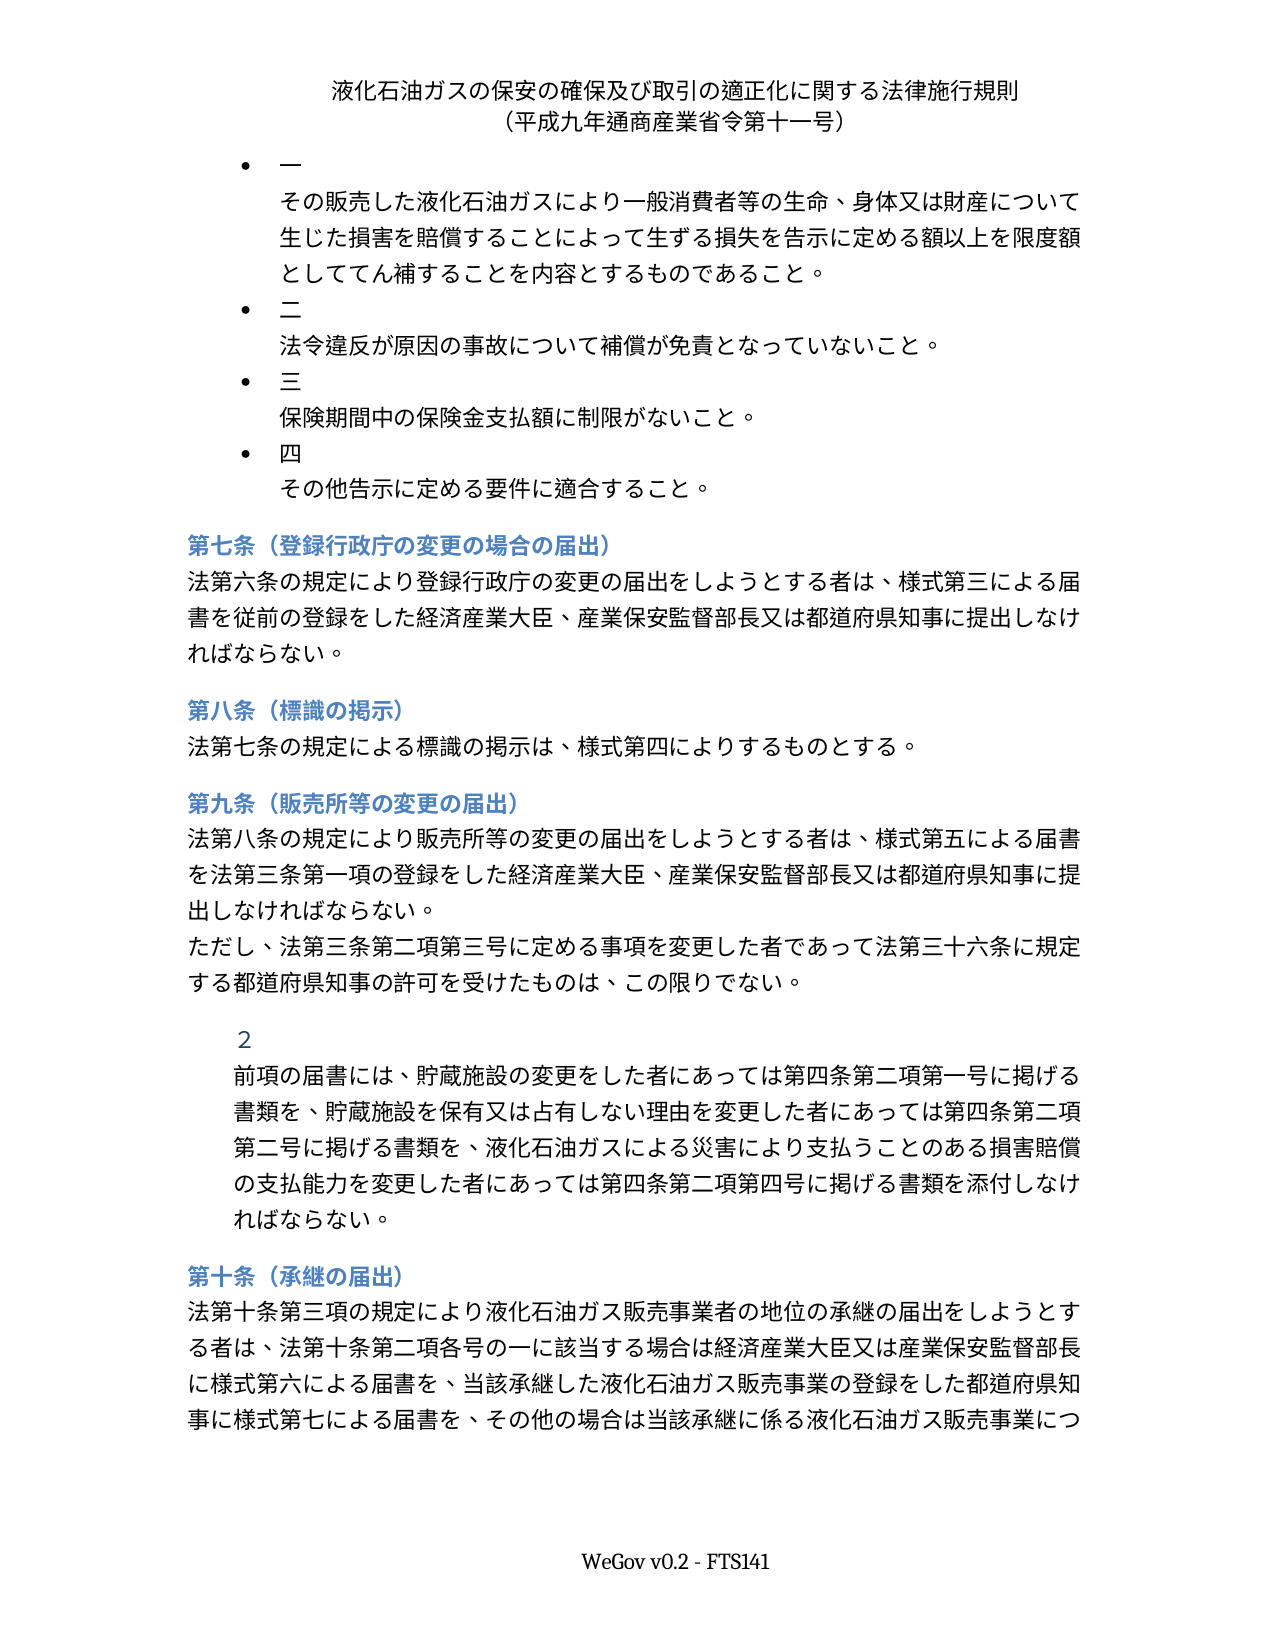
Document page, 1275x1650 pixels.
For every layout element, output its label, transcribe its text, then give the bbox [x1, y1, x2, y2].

text 法第八条の規定により販売所等の変更の届出をしようとする者は、様式第五による届書を法第三条第一項の登録をした経済産業大臣、産業保安監督部長又は都道府県知事に提出しなければならない。 ただし、法第三条第二項第三号に定める事項を変更した者であって法第三十六条に規定する都道府県知事の許可を受けたものは、この限りでない。 [187, 823, 1087, 998]
text 法第六条の規定により登録行政庁の変更の届出をしようとする者は、様式第三による届書を従前の登録をした経済産業大臣、産業保安監督部長又は都道府県知事に提出しなければならない。 [187, 566, 1087, 669]
list 四 その他告示に定める要件に適合すること。 [242, 437, 1087, 505]
subtitle 第八条（標識の掲示） [187, 695, 1087, 726]
list 二 法令違反が原因の事故について補償が免責となっていないこと。 [242, 294, 1087, 361]
text 法第七条の規定による標識の掲示は、様式第四によりするものとする。 [187, 731, 1087, 762]
text 前項の届書には、貯蔵施設の変更をした者にあっては第四条第二項第一号に掲げる書類を、貯蔵施設を保有又は占有しない理由を変更した者にあっては第四条第二項第二号に掲げる書類を、液化石油ガスによる災害により支払うことのある損害賠償の支払能力を変更した者にあっては第四条第二項第四号に掲げる書類を添付しなければならない。 [233, 1060, 1087, 1235]
subtitle ２ [233, 1024, 1087, 1055]
list 三 保険期間中の保険金支払額に制限がないこと。 [242, 366, 1087, 433]
subtitle 第九条（販売所等の変更の届出） [187, 787, 1087, 819]
subtitle 第七条（登録行政庁の変更の場合の届出） [187, 530, 1087, 561]
list 一 その販売した液化石油ガスにより一般消費者等の生命、身体又は財産について生じた損害を賠償することによって生ずる損失を告示に定める額以上を限度額としててん補することを内容とするものであること。 [242, 150, 1087, 289]
subtitle 第十条（承継の届出） [187, 1260, 1087, 1292]
